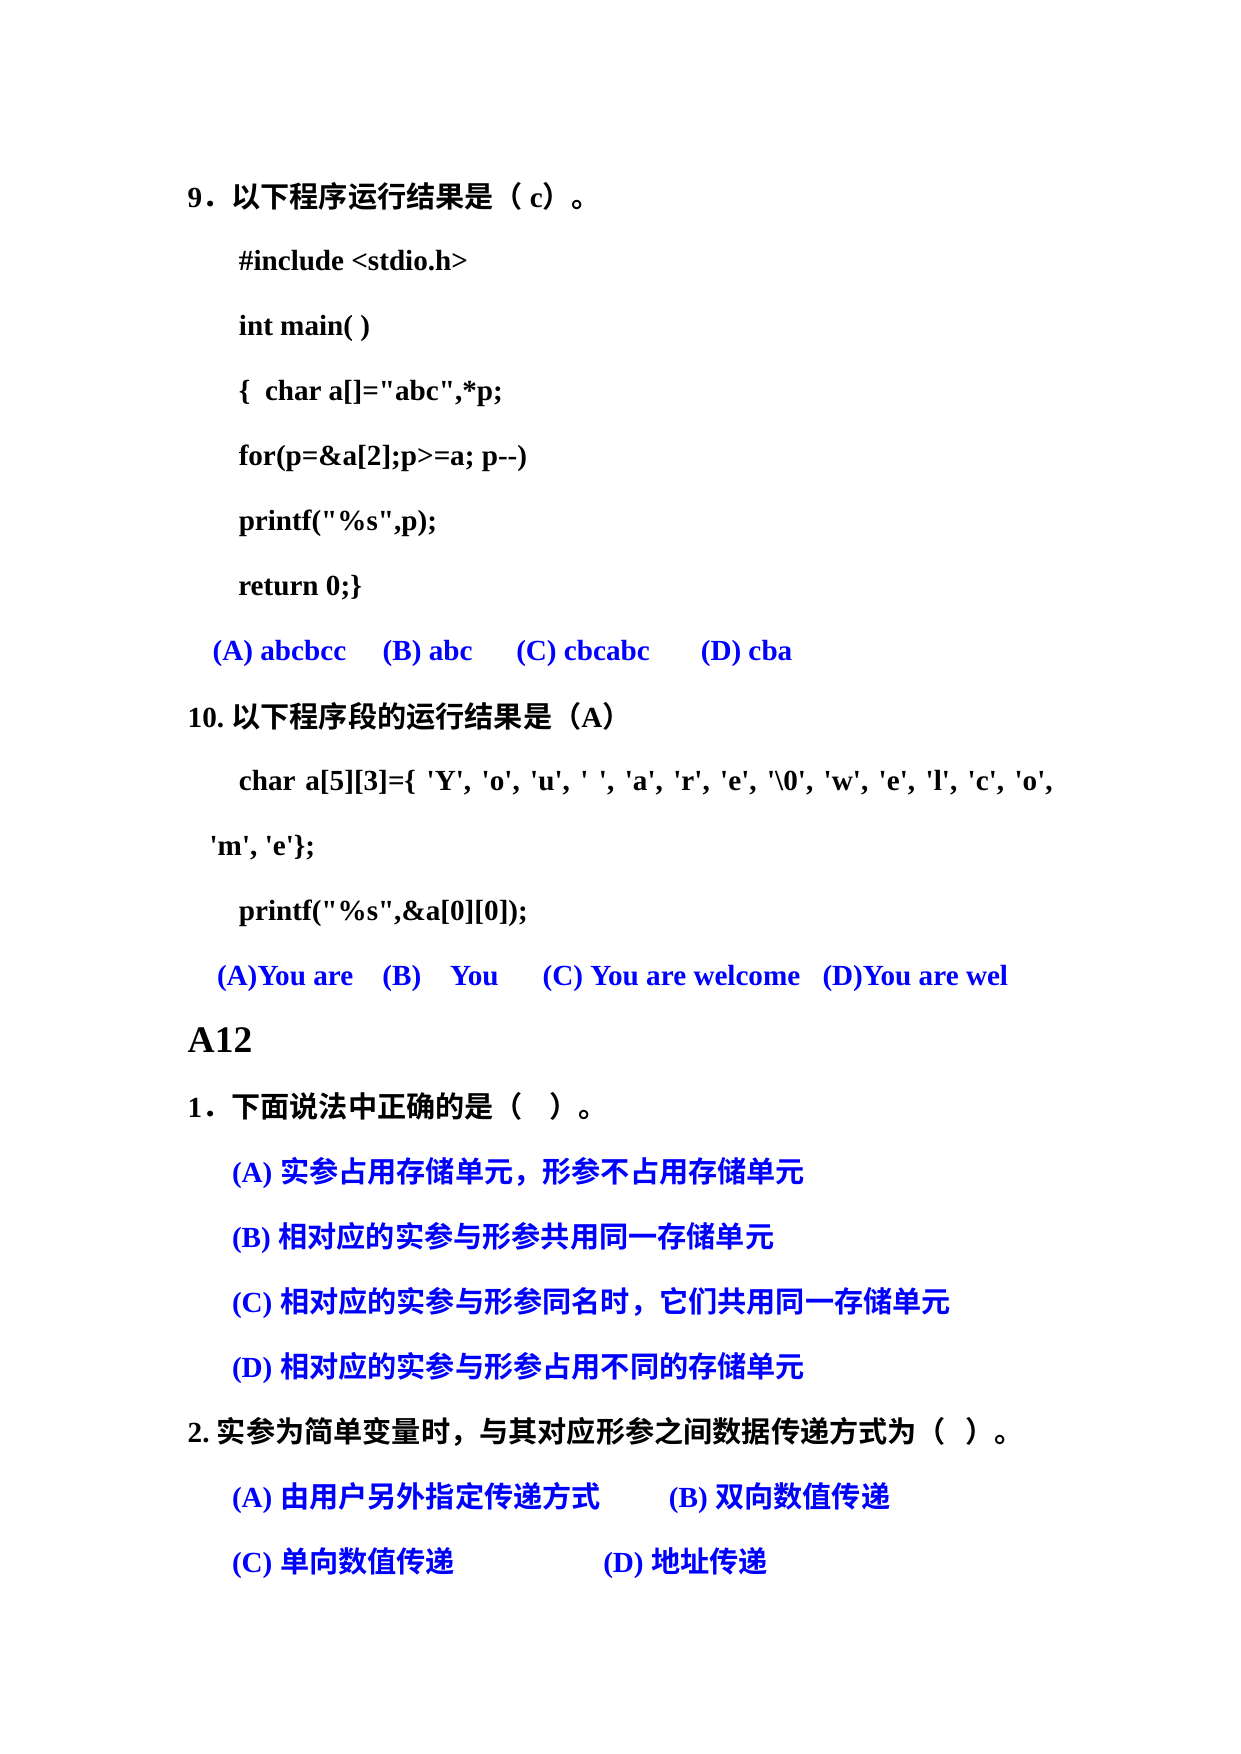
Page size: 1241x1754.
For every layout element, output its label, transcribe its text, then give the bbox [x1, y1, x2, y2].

text (B) 相对应的实参与形参共用同一存储单元 [232, 1202, 1053, 1267]
text (C) 单向数值传递 (D) 地址传递 [232, 1527, 1053, 1592]
text (C) 相对应的实参与形参同名时，它们共用同一存储单元 [232, 1267, 1053, 1332]
text int main( ) [209, 292, 1053, 357]
text for(p=&a[2];p>=a; p--) [209, 422, 1053, 487]
text char a[5][3]={ 'Y', 'o', 'u', ' ', 'a', 'r', 'e', '\0', 'w', 'e', 'l', 'c', 'o', 'm', 'e'}; [209, 747, 1053, 877]
text (D) 相对应的实参与形参占用不同的存储单元 [232, 1332, 1053, 1397]
text 2. 实参为简单变量时，与其对应形参之间数据传递方式为（ ）。 [187, 1397, 1053, 1462]
text #include <stdio.h> [209, 227, 1053, 292]
text (A) abcbcc (B) abc (C) cbcabc (D) cba [198, 617, 1053, 682]
text A12 [187, 1007, 1053, 1072]
text printf("%s",p); [209, 487, 1053, 552]
text printf("%s",&a[0][0]); [209, 877, 1053, 942]
text (A) 由用户另外指定传递方式 (B) 双向数值传递 [232, 1462, 1053, 1527]
text 9．以下程序运行结果是（ c）。 [187, 162, 1053, 227]
text (A) 实参占用存储单元，形参不占用存储单元 [232, 1137, 1053, 1202]
text 10. 以下程序段的运行结果是（A） [187, 682, 1053, 747]
text { char a[]="abc",*p; [209, 357, 1053, 422]
text 1．下面说法中正确的是（ ）。 [187, 1072, 1053, 1137]
text return 0;} [209, 552, 1053, 617]
text (A)You are (B) You (C) You are welcome (D)You are wel [187, 942, 1053, 1007]
